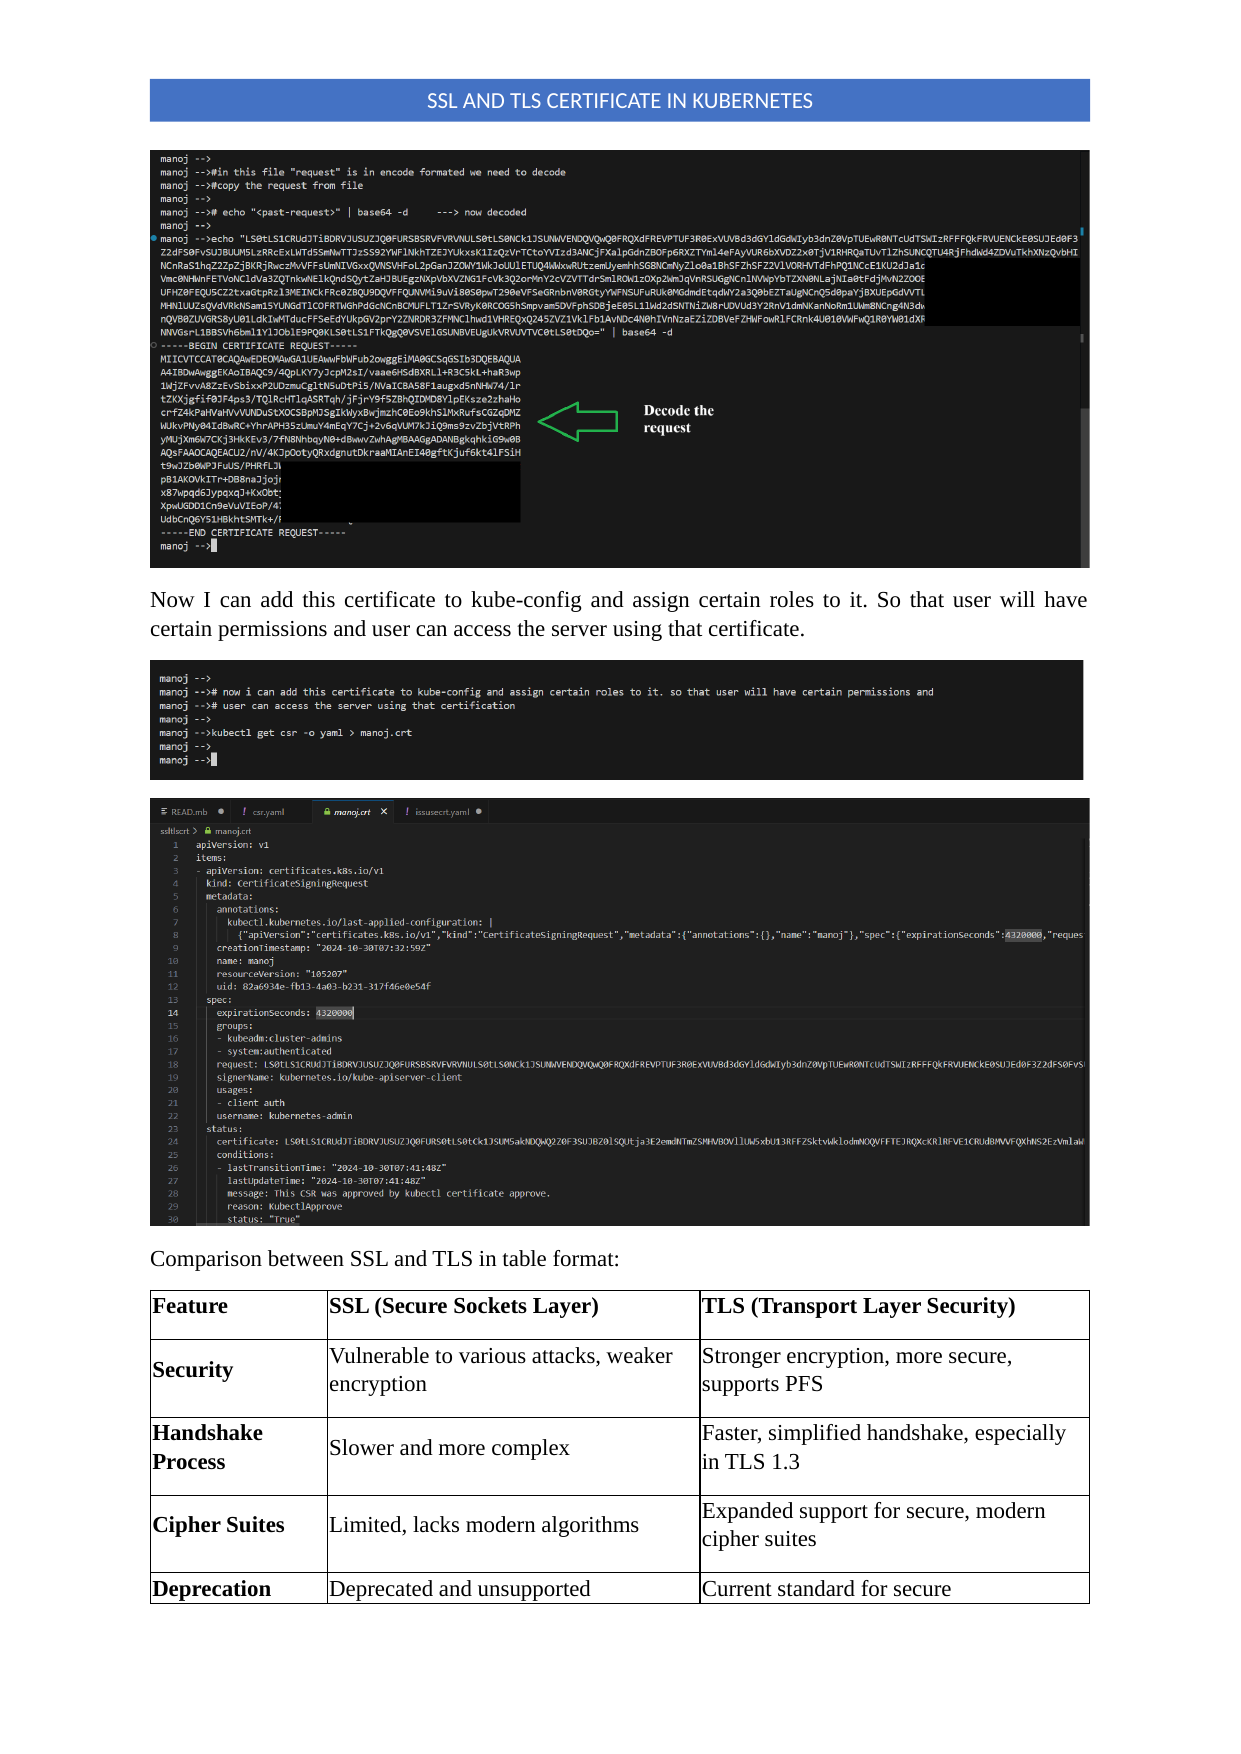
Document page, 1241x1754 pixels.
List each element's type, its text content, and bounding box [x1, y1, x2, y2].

table_cell Expanded support for secure, modern cipher suites [701, 1496, 1089, 1572]
table_cell Limited, lacks modern algorithms [328, 1496, 699, 1572]
table_cell Deprecated and unsupported [328, 1573, 699, 1603]
table_cell Security [151, 1340, 327, 1417]
table_cell Deprecation Status [151, 1573, 327, 1603]
picture [150, 150, 1090, 568]
table_header TLS (Transport Layer Security) [701, 1291, 1089, 1339]
table_cell Faster, simplified handshake, especially in TLS 1.3 [701, 1418, 1089, 1494]
table_header Feature [151, 1291, 327, 1339]
table_cell Slower and more complex [328, 1418, 699, 1494]
text Comparison between SSL and TLS in table format: [150, 1245, 1090, 1271]
table_cell Vulnerable to various attacks, weaker encryption [328, 1340, 699, 1417]
picture [150, 660, 1084, 780]
table_cell Cipher Suites [151, 1496, 327, 1572]
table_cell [701, 1573, 1089, 1603]
table_cell Handshake Process [151, 1418, 327, 1494]
table_cell Stronger encryption, more secure, supports PFS [701, 1340, 1089, 1417]
picture [150, 798, 1090, 1226]
text Now I can add this certificate to kube-config and assign certain roles to it. So that user will have certain permissions and user can access the server using that certificate. [150, 587, 1090, 641]
table_header SSL (Secure Sockets Layer) [328, 1291, 699, 1339]
